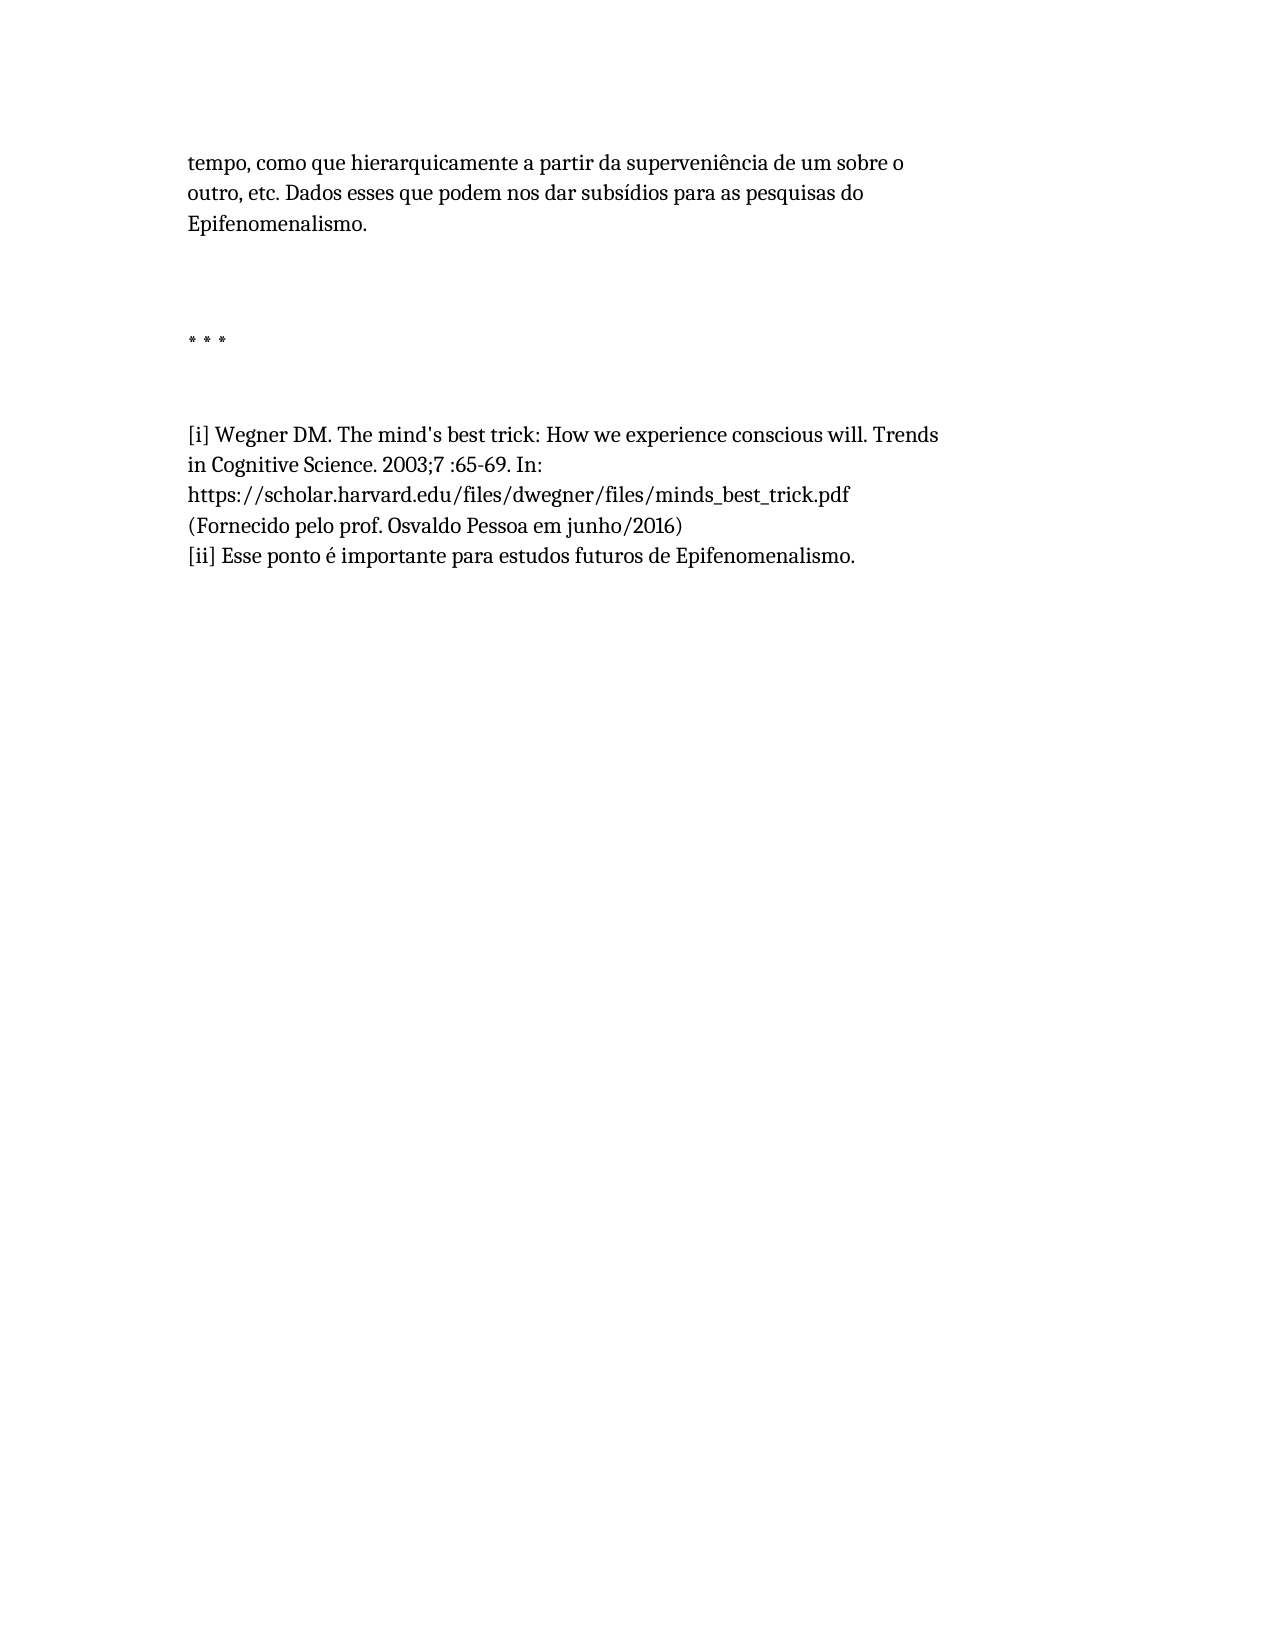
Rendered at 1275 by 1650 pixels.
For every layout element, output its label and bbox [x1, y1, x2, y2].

text [187, 150, 1087, 660]
